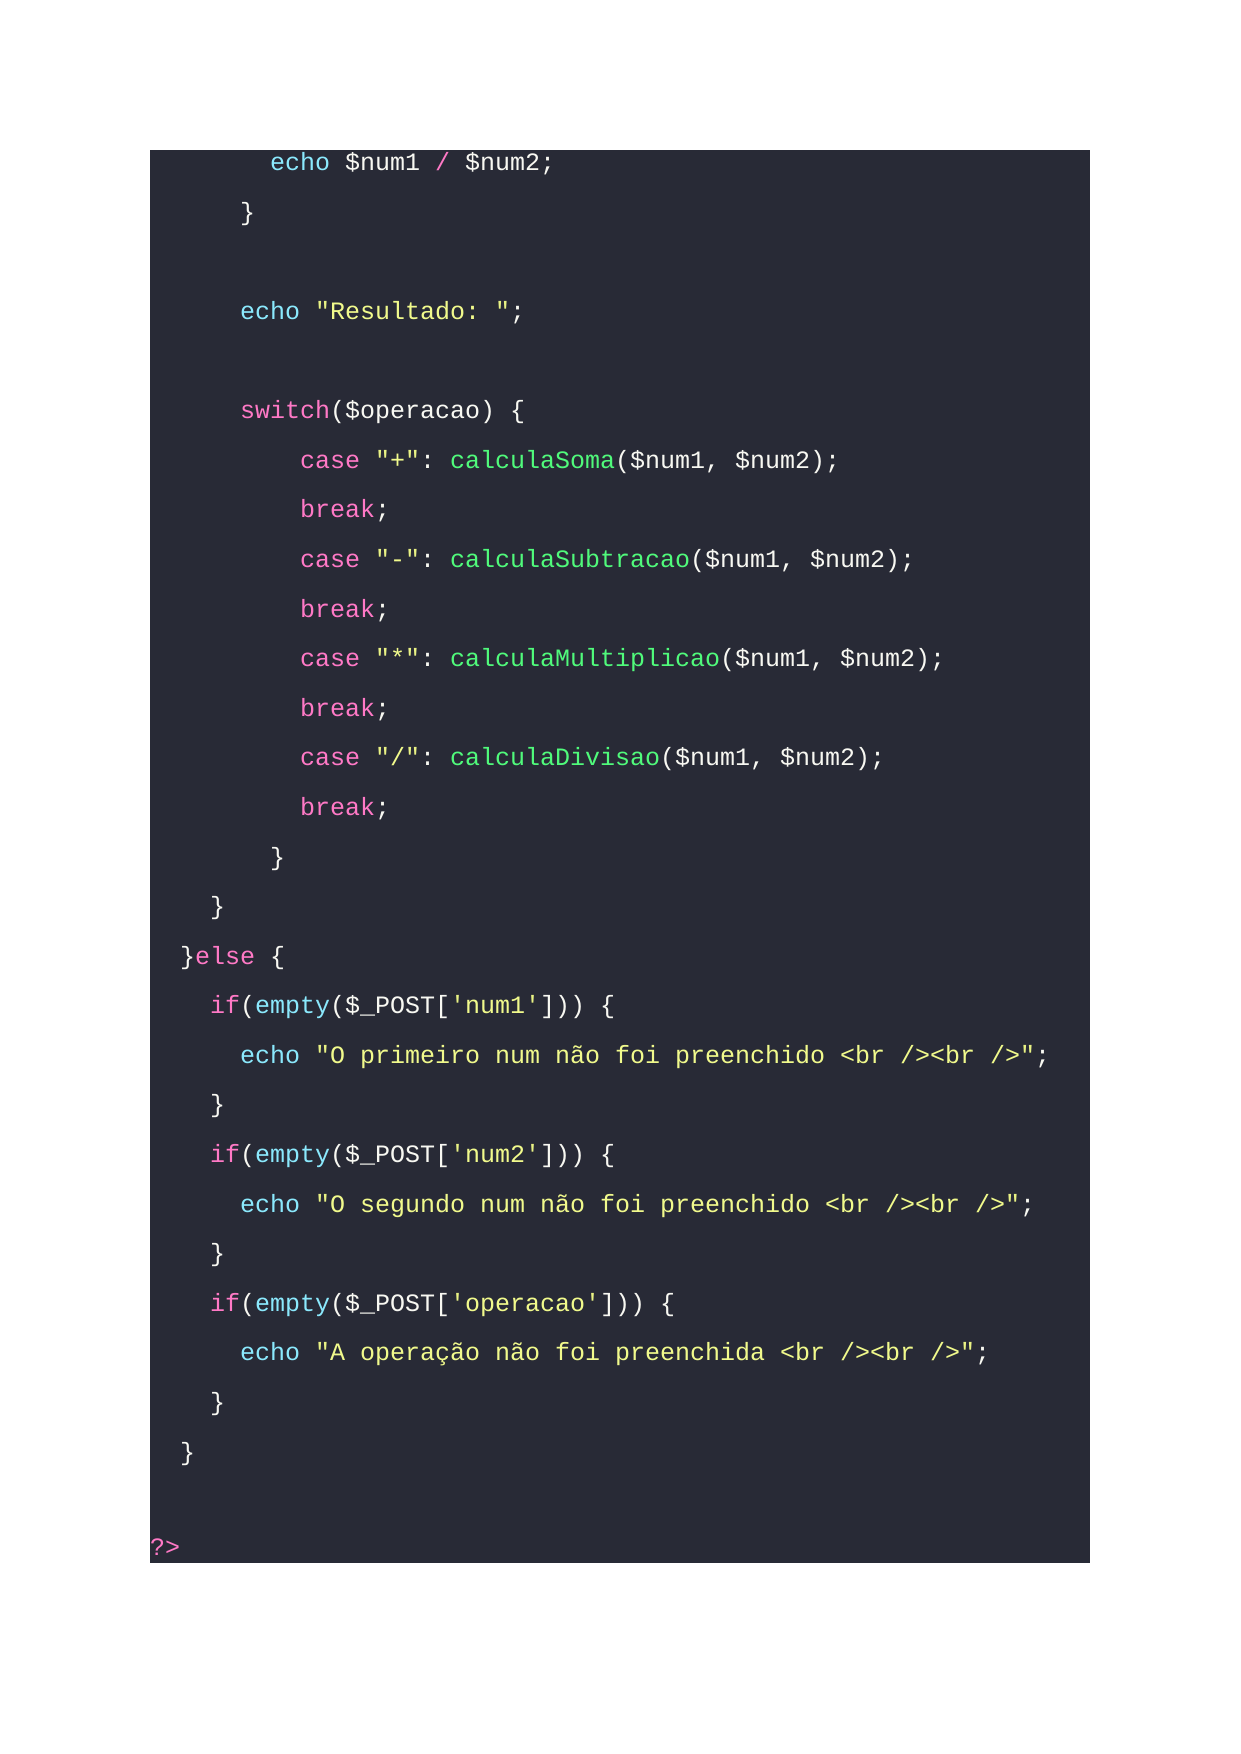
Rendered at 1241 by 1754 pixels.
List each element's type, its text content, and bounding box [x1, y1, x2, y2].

text } [150, 1092, 1090, 1120]
text } [150, 1241, 1090, 1269]
text break; [150, 794, 1090, 823]
text break; [150, 497, 1090, 525]
text echo $num1 / $num2; [150, 150, 1090, 178]
text if(empty($_POST['num1'])) { [150, 993, 1090, 1021]
text }else { [150, 943, 1090, 972]
text echo "Resultado: "; [150, 299, 1090, 327]
text echo "O primeiro num não foi preenchido <br /><br />"; [150, 1042, 1090, 1071]
text break; [150, 695, 1090, 724]
text ?> [150, 1535, 1090, 1563]
text if(empty($_POST['operacao'])) { [150, 1290, 1090, 1319]
text case "-": calculaSubtracao($num1, $num2); [150, 547, 1090, 575]
text case "/": calculaDivisao($num1, $num2); [150, 745, 1090, 773]
text } [150, 894, 1090, 922]
text echo "A operação não foi preenchida <br /><br />"; [150, 1340, 1090, 1368]
text } [150, 1439, 1090, 1467]
text case "+": calculaSoma($num1, $num2); [150, 447, 1090, 476]
text case "*": calculaMultiplicao($num1, $num2); [150, 646, 1090, 674]
text echo "O segundo num não foi preenchido <br /><br />"; [150, 1191, 1090, 1219]
text break; [150, 596, 1090, 624]
text } [150, 1389, 1090, 1418]
text } [150, 844, 1090, 872]
text switch($operacao) { [150, 398, 1090, 426]
text if(empty($_POST['num2'])) { [150, 1142, 1090, 1170]
text } [150, 199, 1090, 228]
